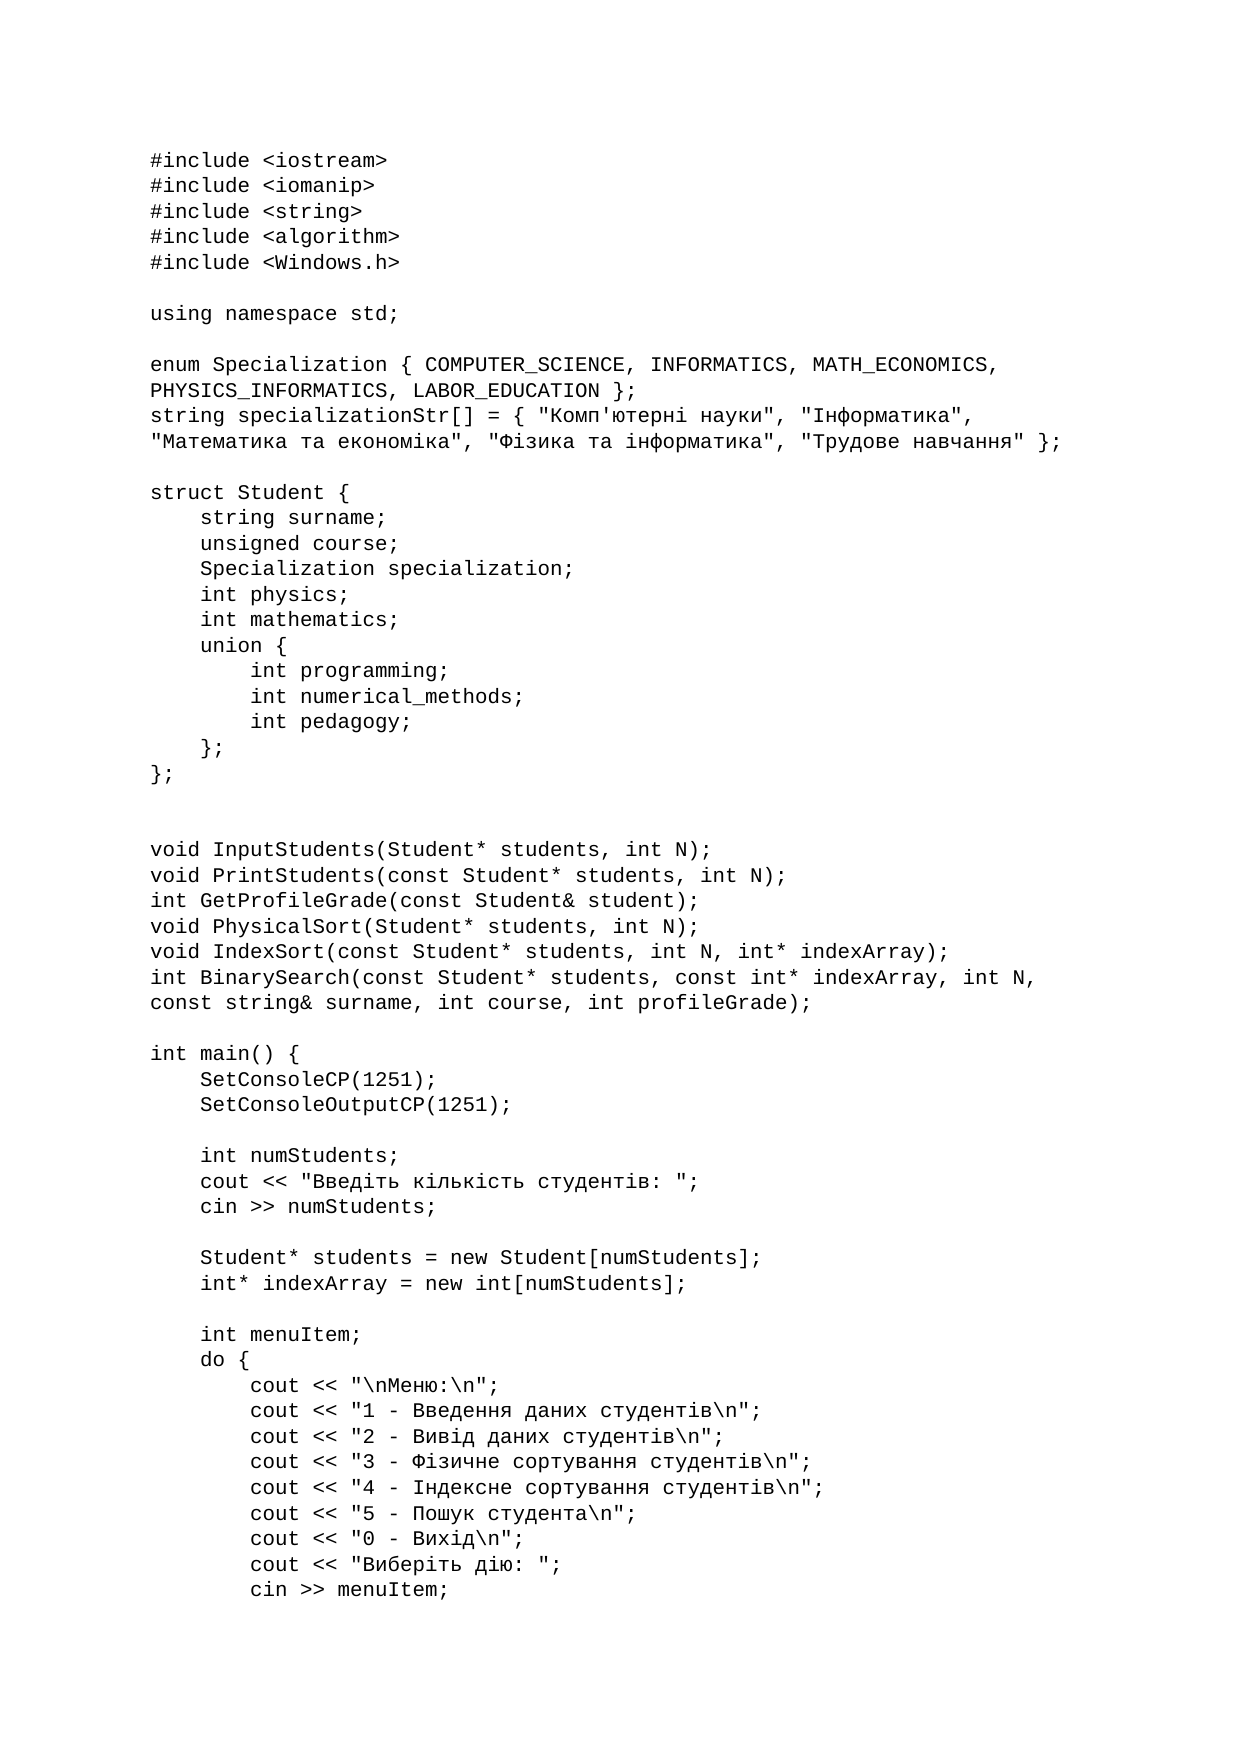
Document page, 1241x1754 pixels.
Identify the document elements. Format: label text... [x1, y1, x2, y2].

text #include <string> [150, 201, 1090, 225]
text cout << "3 - Фізичне сортування студентів\n"; [150, 1452, 1090, 1475]
text }; [150, 762, 1090, 786]
text unsigned course; [150, 533, 1090, 556]
text cin >> numStudents; [150, 1196, 1090, 1220]
text #include <Windows.h> [150, 252, 1090, 276]
text void InputStudents(Student* students, int N); [150, 839, 1090, 863]
text cout << "Введіть кількість студентів: "; [150, 1171, 1090, 1194]
text #include <iostream> [150, 150, 1090, 174]
text SetConsoleCP(1251); [150, 1069, 1090, 1092]
text cout << "2 - Вивід даних студентів\n"; [150, 1426, 1090, 1450]
text Student* students = new Student[numStudents]; [150, 1247, 1090, 1271]
text }; [150, 737, 1090, 761]
text int programming; [150, 660, 1090, 684]
text int mathematics; [150, 609, 1090, 633]
text Specialization specialization; [150, 558, 1090, 582]
text int numStudents; [150, 1145, 1090, 1169]
text do { [150, 1349, 1090, 1373]
text void PhysicalSort(Student* students, int N); [150, 916, 1090, 939]
text string specializationStr[] = { "Комп'ютерні науки", "Інформатика", "Математика та економіка", "Фізика та інформатика", "Трудове навчання" }; [150, 405, 1090, 454]
text cout << "0 - Вихід\n"; [150, 1528, 1090, 1552]
text cout << "5 - Пошук студента\n"; [150, 1503, 1090, 1526]
text cout << "\nМеню:\n"; [150, 1375, 1090, 1399]
text #include <algorithm> [150, 227, 1090, 250]
text void PrintStudents(const Student* students, int N); [150, 864, 1090, 888]
text struct Student { [150, 482, 1090, 505]
text enum Specialization { COMPUTER_SCIENCE, INFORMATICS, MATH_ECONOMICS, PHYSICS_INFORMATICS, LABOR_EDUCATION }; [150, 354, 1090, 403]
text void IndexSort(const Student* students, int N, int* indexArray); [150, 941, 1090, 965]
text int physics; [150, 584, 1090, 607]
text union { [150, 635, 1090, 658]
text int* indexArray = new int[numStudents]; [150, 1273, 1090, 1297]
text int numerical_methods; [150, 686, 1090, 709]
text cout << "Виберіть дію: "; [150, 1554, 1090, 1577]
text cout << "1 - Введення даних студентів\n"; [150, 1401, 1090, 1424]
text using namespace std; [150, 303, 1090, 327]
text #include <iomanip> [150, 176, 1090, 199]
text string surname; [150, 507, 1090, 531]
text SetConsoleOutputCP(1251); [150, 1094, 1090, 1118]
text cout << "4 - Індексне сортування студентів\n"; [150, 1477, 1090, 1501]
text cin >> menuItem; [150, 1579, 1090, 1603]
text int BinarySearch(const Student* students, const int* indexArray, int N, const string& surname, int course, int profileGrade); [150, 967, 1090, 1016]
text int GetProfileGrade(const Student& student); [150, 890, 1090, 914]
text int pedagogy; [150, 711, 1090, 735]
text int menuItem; [150, 1324, 1090, 1348]
text int main() { [150, 1043, 1090, 1067]
